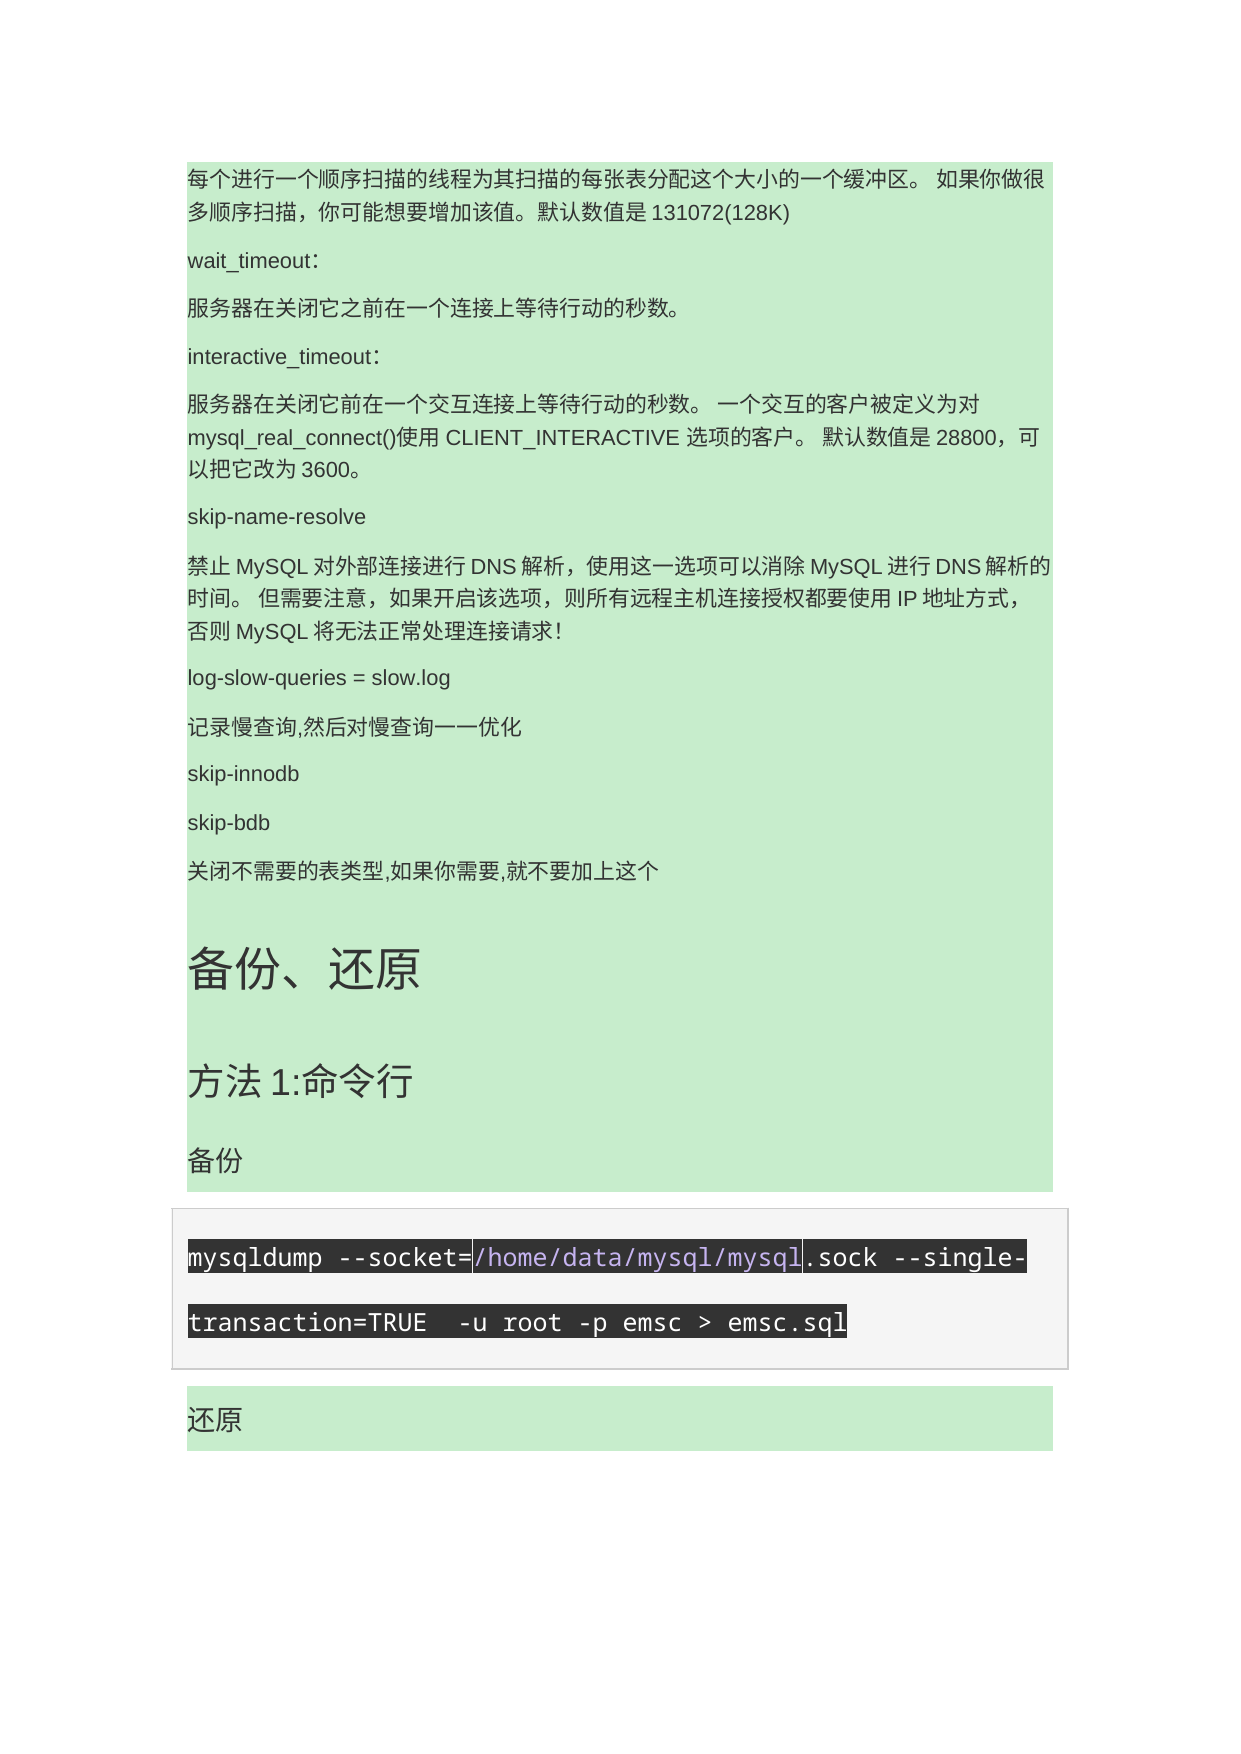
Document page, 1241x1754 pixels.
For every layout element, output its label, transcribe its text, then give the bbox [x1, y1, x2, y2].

text 服务器在关闭它前在一个交互连接上等待行动的秒数。 一个交互的客户被定义为对 mysql_real_connect()使用 CLIENT_INTERACTIVE 选项的客户。 默认数值是28800，可以把它改为3600。 [187, 387, 1053, 484]
text skip-name-resolve [187, 500, 1053, 533]
text 方法1:命令行 [187, 1046, 1053, 1111]
text 备份、还原 [187, 918, 1053, 1015]
text 记录慢查询,然后对慢查询一一优化 [187, 709, 1053, 742]
text 备份 [187, 1127, 1053, 1192]
text 禁止MySQL对外部连接进行DNS解析，使用这一选项可以消除MySQL进行DNS解析的时间。 但需要注意，如果开启该选项，则所有远程主机连接授权都要使用IP地址方式，否则MySQL将无法正常处理连接请求！ [187, 548, 1053, 646]
text 服务器在关闭它之前在一个连接上等待行动的秒数。 [187, 291, 1053, 323]
text log-slow-queries = slow.log [187, 661, 1053, 694]
text 关闭不需要的表类型,如果你需要,就不要加上这个 [187, 854, 1053, 886]
text skip-innodb [187, 758, 1053, 790]
text wait_timeout： [187, 243, 1053, 275]
text 还原 [187, 1386, 1053, 1451]
text skip-bdb [187, 806, 1053, 838]
text 每个进行一个顺序扫描的线程为其扫描的每张表分配这个大小的一个缓冲区。 如果你做很多顺序扫描，你可能想要增加该值。默认数值是131072(128K) [187, 162, 1053, 227]
text interactive_timeout： [187, 339, 1053, 371]
text mysqldump --socket=/home/data/mysql/mysql.sock --single-transaction=TRUE -u root -p emsc > emsc.sql [173, 1209, 1067, 1368]
